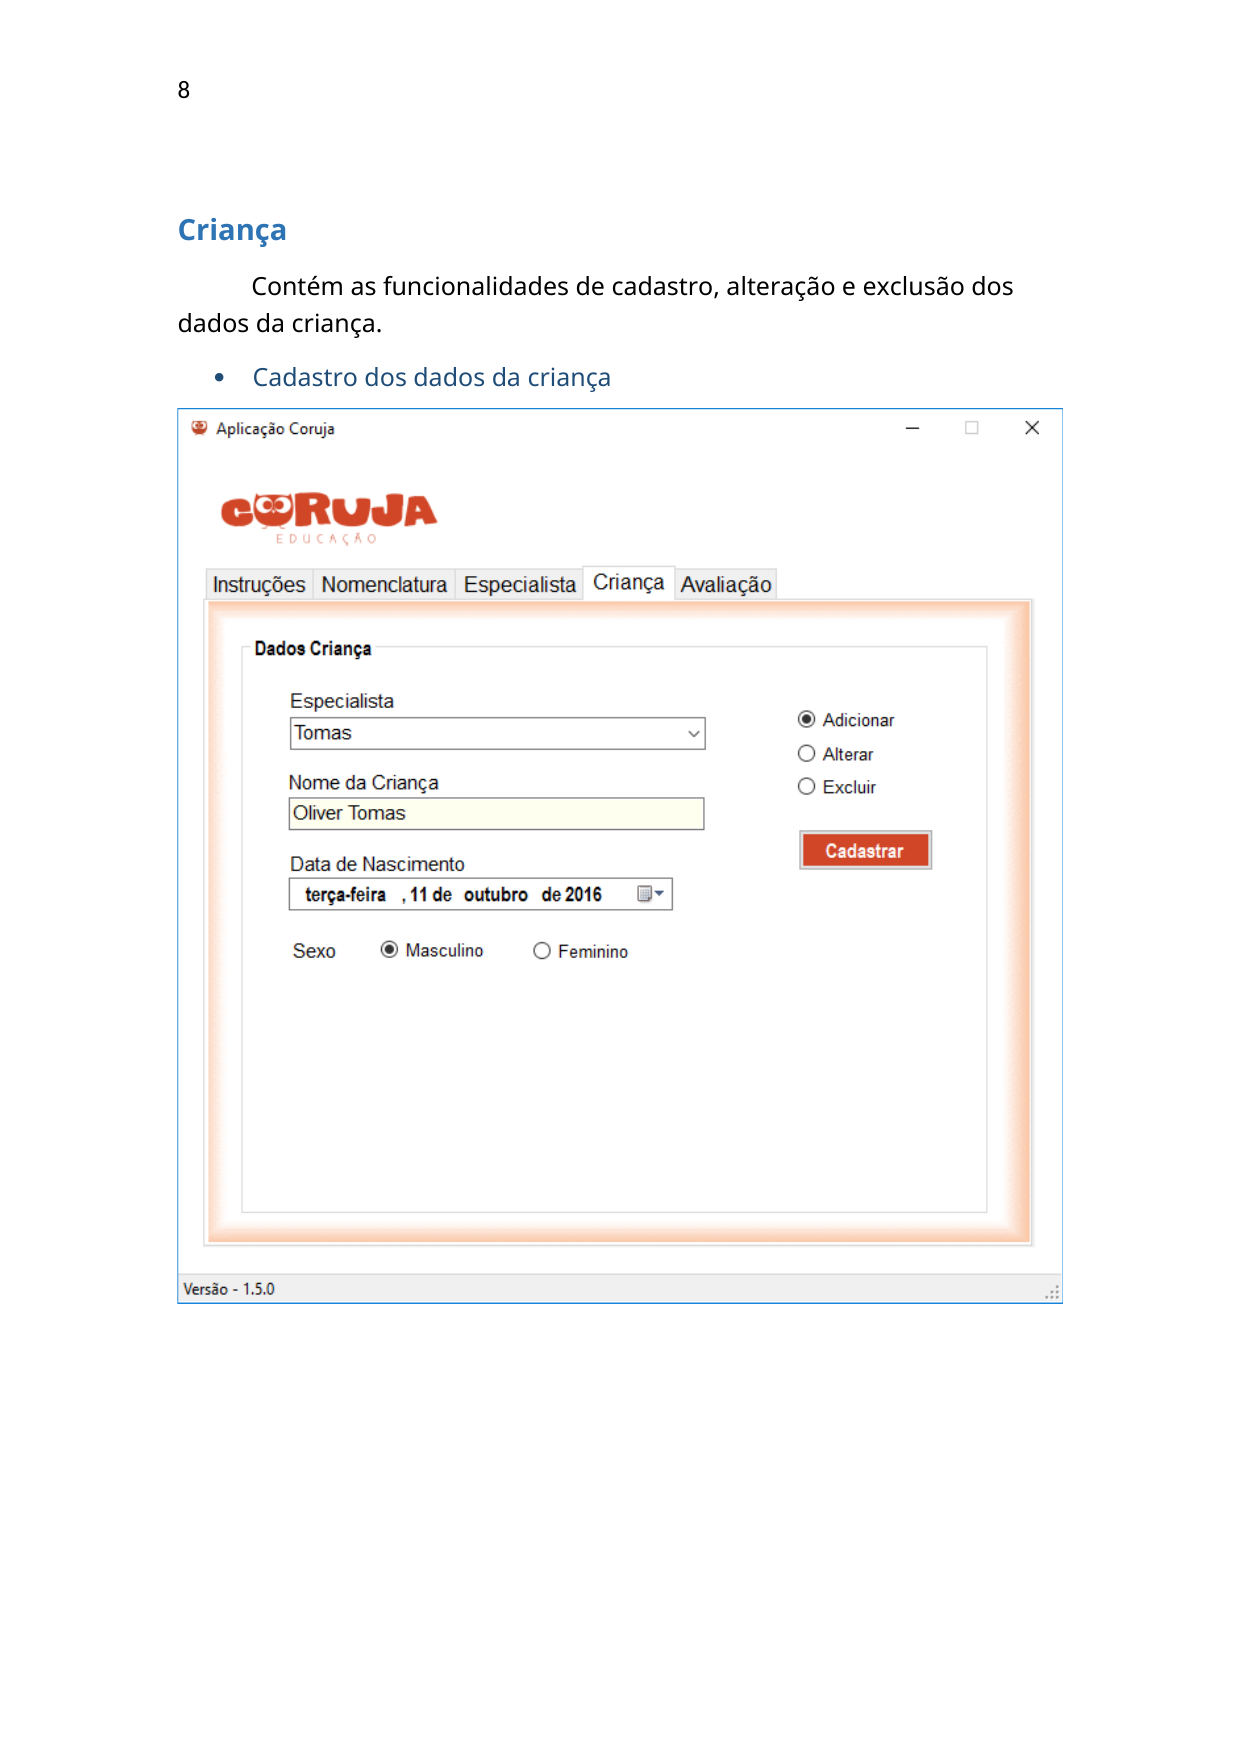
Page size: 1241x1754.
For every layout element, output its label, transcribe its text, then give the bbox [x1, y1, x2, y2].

text Contém as funcionalidades de cadastro, alteração e exclusão dos dados da criança. [177, 269, 1063, 340]
picture [177, 408, 1063, 1304]
subtitle Cadastro dos dados da criança [215, 359, 1063, 393]
subtitle Criança [177, 209, 1063, 249]
